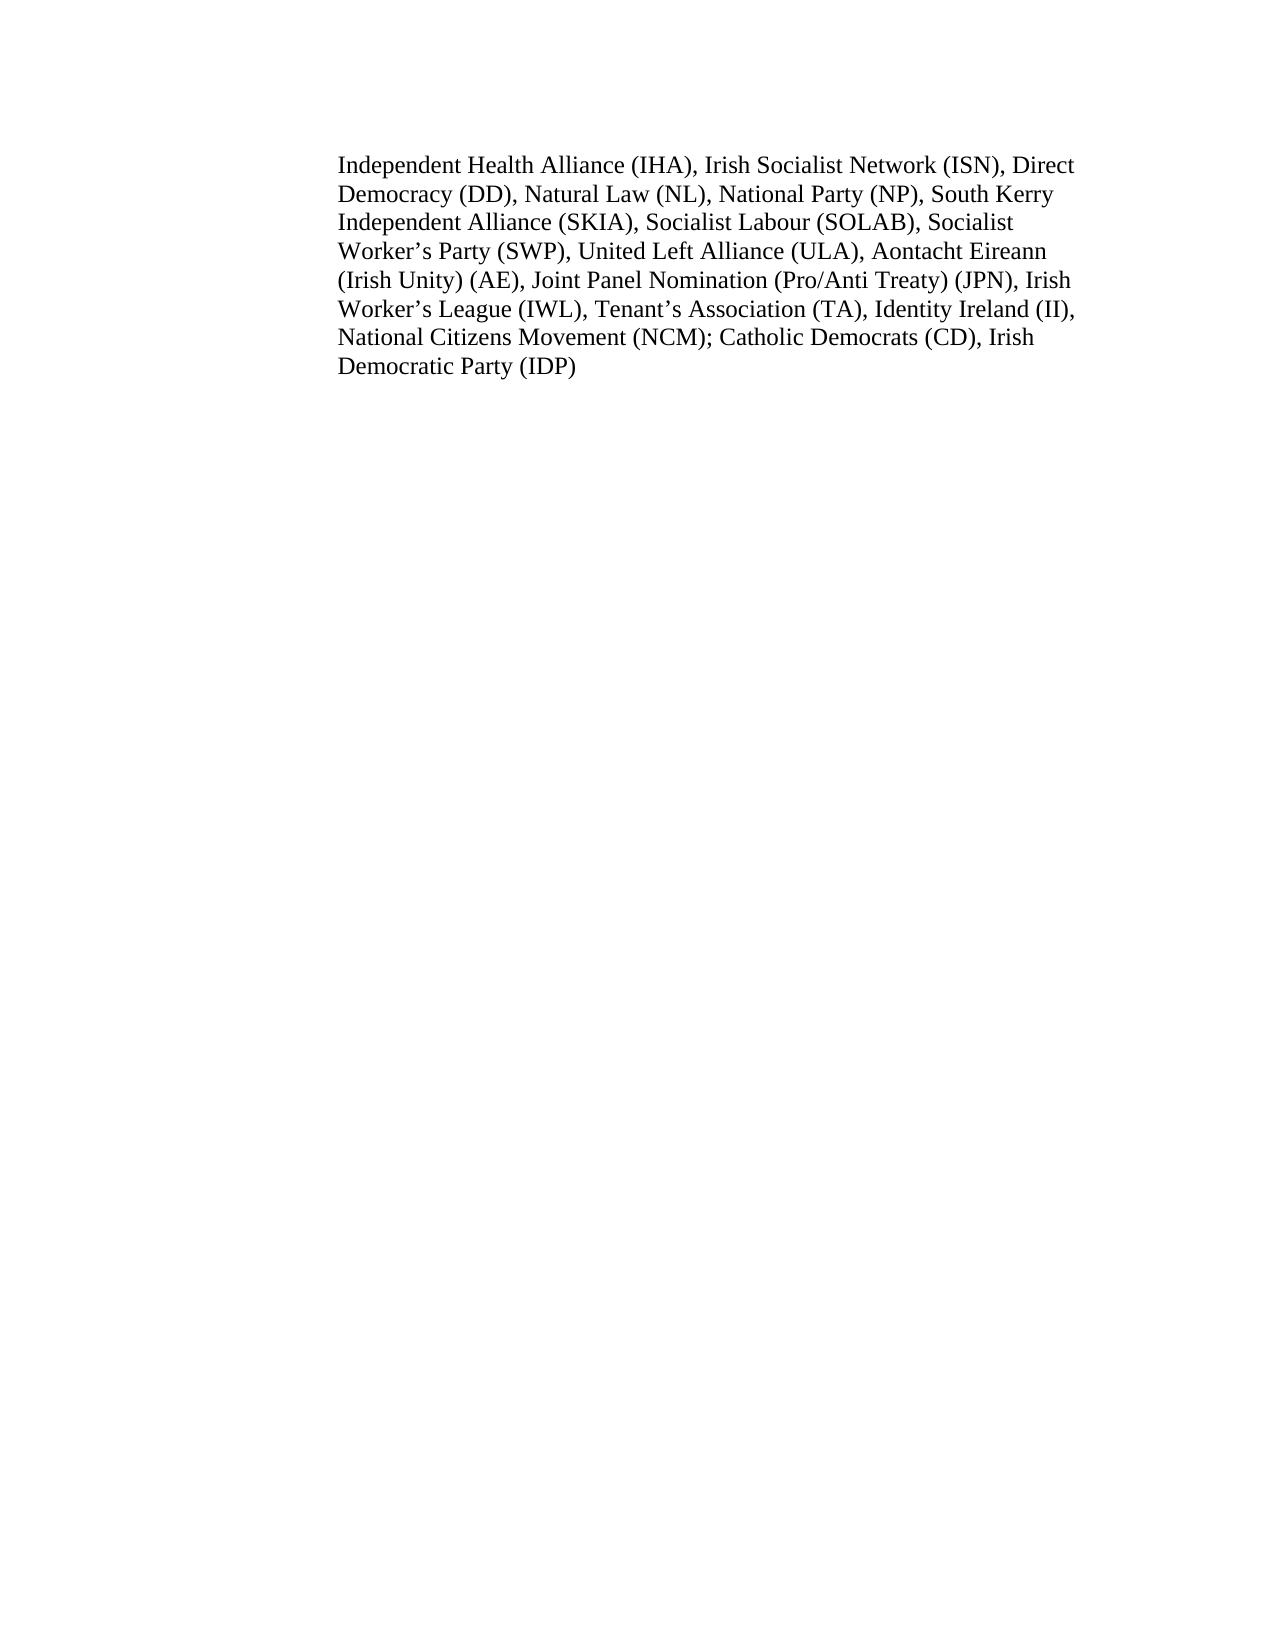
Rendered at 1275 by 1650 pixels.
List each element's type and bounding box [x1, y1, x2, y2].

text [187, 150, 1087, 380]
